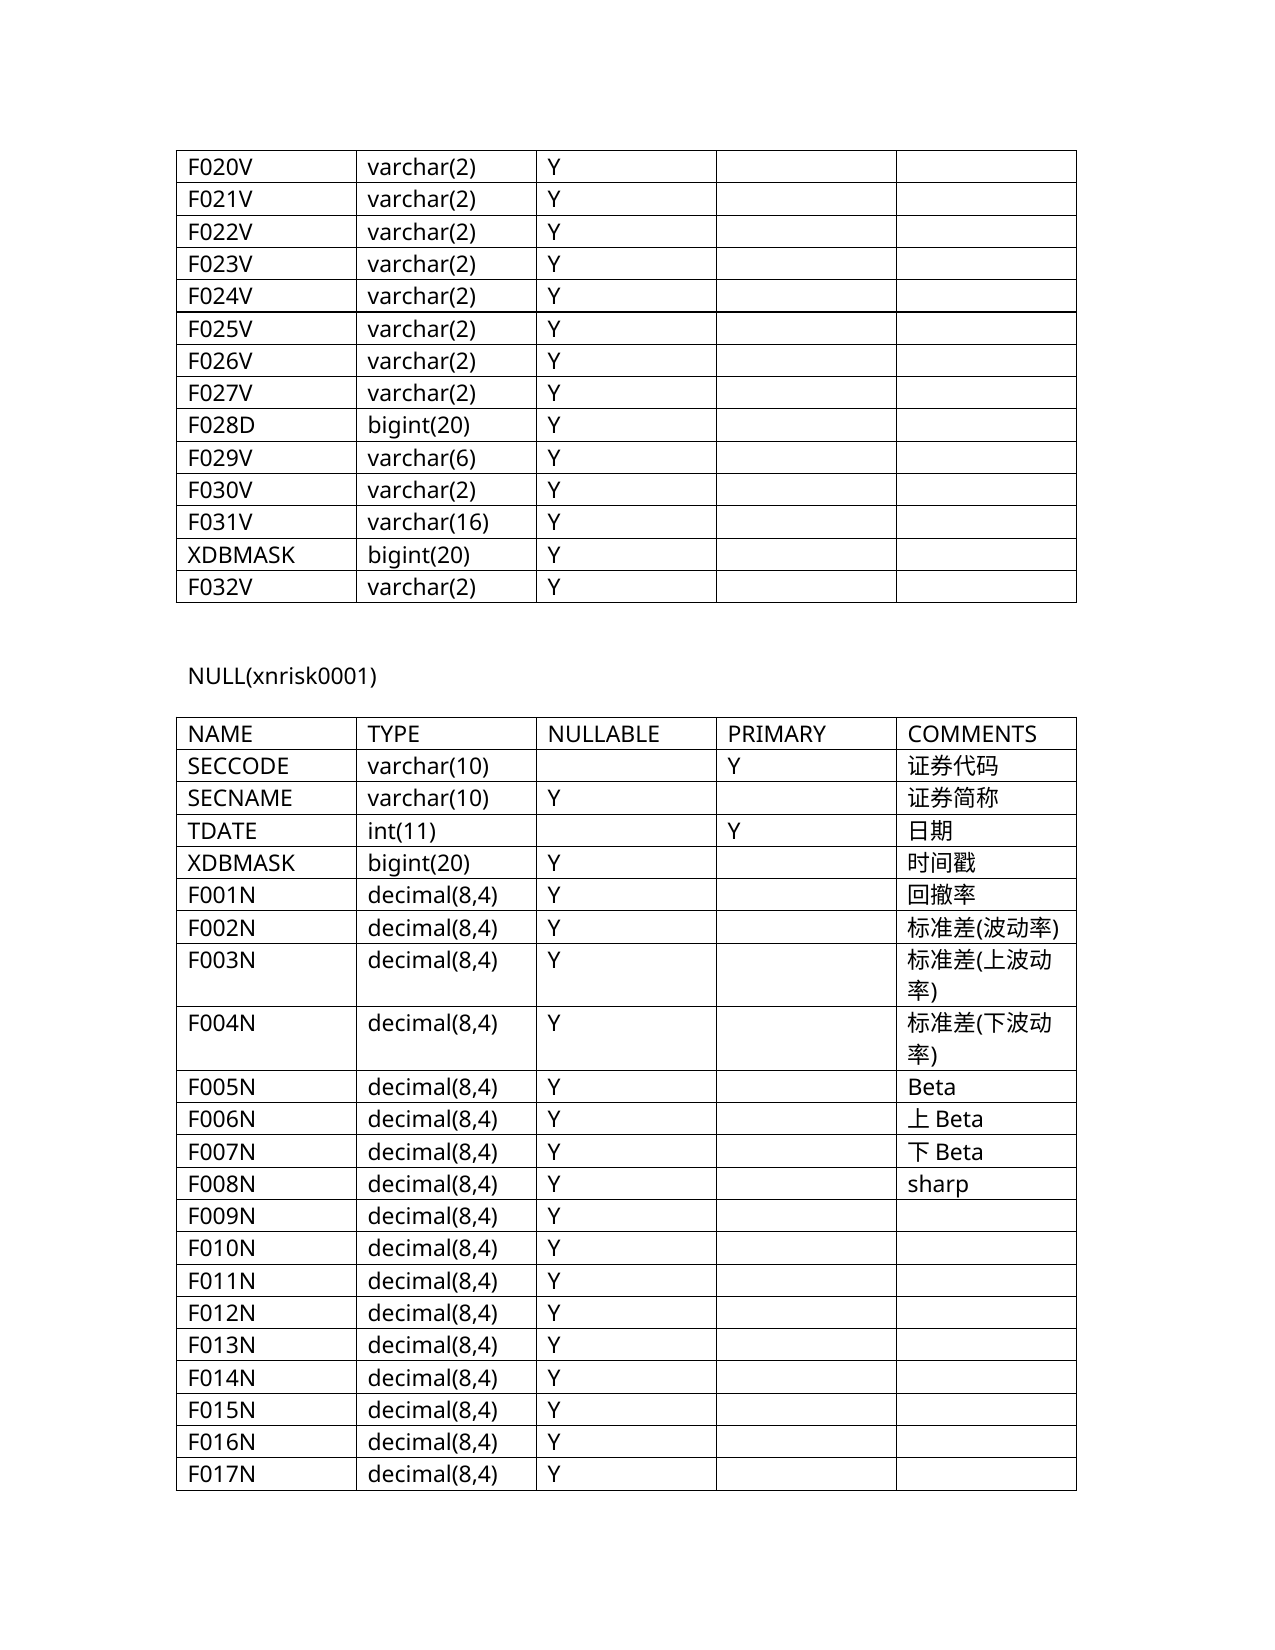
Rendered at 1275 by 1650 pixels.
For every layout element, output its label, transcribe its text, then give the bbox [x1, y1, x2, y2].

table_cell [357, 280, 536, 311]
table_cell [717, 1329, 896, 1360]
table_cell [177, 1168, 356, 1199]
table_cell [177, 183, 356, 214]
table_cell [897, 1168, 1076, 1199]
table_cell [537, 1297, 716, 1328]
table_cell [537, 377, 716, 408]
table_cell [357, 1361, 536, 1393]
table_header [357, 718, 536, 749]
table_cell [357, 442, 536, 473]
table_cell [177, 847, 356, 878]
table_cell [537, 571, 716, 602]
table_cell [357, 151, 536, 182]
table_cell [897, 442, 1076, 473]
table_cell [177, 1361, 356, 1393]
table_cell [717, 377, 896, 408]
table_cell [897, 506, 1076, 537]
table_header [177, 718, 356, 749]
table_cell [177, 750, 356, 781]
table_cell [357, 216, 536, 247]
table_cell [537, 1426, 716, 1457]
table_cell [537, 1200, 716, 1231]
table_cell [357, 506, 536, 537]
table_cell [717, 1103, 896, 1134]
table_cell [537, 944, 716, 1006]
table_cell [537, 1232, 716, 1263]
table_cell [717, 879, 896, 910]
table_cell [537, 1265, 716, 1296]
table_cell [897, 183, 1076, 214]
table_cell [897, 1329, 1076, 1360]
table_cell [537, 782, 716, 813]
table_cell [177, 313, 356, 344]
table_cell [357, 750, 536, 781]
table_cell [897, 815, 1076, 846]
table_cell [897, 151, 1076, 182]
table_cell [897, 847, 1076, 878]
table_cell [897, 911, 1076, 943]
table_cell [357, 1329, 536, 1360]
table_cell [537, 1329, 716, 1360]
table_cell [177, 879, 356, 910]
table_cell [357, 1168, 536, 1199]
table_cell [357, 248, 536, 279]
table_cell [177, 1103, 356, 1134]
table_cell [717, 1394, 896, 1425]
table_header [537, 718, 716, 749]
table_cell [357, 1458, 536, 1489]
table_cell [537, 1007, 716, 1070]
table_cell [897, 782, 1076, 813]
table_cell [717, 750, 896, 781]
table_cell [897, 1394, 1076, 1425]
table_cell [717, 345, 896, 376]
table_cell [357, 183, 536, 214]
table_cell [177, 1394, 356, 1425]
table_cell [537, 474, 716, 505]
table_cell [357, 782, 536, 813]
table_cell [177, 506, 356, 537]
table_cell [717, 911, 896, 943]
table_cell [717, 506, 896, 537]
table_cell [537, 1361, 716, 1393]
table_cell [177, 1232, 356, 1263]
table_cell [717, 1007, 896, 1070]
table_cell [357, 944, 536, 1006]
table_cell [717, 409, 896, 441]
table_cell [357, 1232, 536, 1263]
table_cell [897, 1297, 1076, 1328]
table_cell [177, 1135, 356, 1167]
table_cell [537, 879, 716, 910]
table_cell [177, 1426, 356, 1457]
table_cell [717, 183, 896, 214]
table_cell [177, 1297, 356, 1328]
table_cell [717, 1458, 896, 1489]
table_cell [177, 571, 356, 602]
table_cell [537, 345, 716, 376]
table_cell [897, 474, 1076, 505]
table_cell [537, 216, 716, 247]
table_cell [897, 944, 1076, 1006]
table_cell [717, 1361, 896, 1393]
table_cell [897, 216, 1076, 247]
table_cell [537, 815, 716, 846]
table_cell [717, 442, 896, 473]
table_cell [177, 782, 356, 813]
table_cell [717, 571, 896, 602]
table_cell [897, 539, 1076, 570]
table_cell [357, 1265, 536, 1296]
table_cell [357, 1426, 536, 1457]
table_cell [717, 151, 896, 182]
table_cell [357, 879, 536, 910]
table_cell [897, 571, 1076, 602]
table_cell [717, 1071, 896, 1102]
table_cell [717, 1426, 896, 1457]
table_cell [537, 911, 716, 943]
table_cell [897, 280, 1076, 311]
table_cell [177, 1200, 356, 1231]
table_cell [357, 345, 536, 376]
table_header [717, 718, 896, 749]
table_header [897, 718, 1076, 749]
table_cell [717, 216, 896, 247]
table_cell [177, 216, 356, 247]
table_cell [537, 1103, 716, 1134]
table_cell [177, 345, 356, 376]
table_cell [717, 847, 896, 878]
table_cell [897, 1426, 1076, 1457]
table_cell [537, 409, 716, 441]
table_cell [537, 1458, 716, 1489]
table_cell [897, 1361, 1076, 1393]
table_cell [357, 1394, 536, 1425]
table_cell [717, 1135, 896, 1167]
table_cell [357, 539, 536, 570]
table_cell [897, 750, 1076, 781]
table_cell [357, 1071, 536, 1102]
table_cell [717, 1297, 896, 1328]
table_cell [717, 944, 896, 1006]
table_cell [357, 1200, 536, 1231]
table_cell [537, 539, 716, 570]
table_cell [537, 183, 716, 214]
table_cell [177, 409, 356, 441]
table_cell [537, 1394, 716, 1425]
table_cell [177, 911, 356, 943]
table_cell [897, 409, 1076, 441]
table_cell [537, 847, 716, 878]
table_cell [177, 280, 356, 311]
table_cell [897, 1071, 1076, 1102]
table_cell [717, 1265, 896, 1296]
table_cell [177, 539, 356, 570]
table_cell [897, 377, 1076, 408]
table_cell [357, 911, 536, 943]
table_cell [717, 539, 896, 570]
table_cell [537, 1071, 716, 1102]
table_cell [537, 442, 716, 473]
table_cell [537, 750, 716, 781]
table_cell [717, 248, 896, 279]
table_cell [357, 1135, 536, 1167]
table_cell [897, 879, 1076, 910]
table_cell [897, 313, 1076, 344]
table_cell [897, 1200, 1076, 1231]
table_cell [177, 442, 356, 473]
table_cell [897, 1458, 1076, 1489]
text NULL(xnrisk0001) [187, 660, 1087, 691]
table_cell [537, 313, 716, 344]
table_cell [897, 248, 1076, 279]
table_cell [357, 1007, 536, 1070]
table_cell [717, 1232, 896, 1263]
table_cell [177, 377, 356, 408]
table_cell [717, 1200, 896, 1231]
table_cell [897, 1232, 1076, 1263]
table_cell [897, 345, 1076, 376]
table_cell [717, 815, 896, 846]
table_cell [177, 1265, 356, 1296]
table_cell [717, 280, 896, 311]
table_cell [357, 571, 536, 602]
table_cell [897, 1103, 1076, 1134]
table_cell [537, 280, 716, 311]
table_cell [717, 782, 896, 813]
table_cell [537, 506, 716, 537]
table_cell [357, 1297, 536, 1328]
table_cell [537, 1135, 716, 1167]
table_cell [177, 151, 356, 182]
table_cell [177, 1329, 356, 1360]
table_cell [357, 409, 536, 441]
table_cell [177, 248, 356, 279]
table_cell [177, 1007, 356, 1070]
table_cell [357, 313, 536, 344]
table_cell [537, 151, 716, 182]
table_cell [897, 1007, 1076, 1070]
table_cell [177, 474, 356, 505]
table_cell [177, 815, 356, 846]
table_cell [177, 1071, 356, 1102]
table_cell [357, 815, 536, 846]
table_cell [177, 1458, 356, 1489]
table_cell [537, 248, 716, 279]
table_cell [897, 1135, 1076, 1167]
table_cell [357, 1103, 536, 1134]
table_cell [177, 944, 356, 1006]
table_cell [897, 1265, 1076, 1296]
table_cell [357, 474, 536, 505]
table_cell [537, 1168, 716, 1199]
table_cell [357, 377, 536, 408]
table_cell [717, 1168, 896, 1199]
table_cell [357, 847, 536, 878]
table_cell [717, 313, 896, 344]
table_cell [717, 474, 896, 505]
